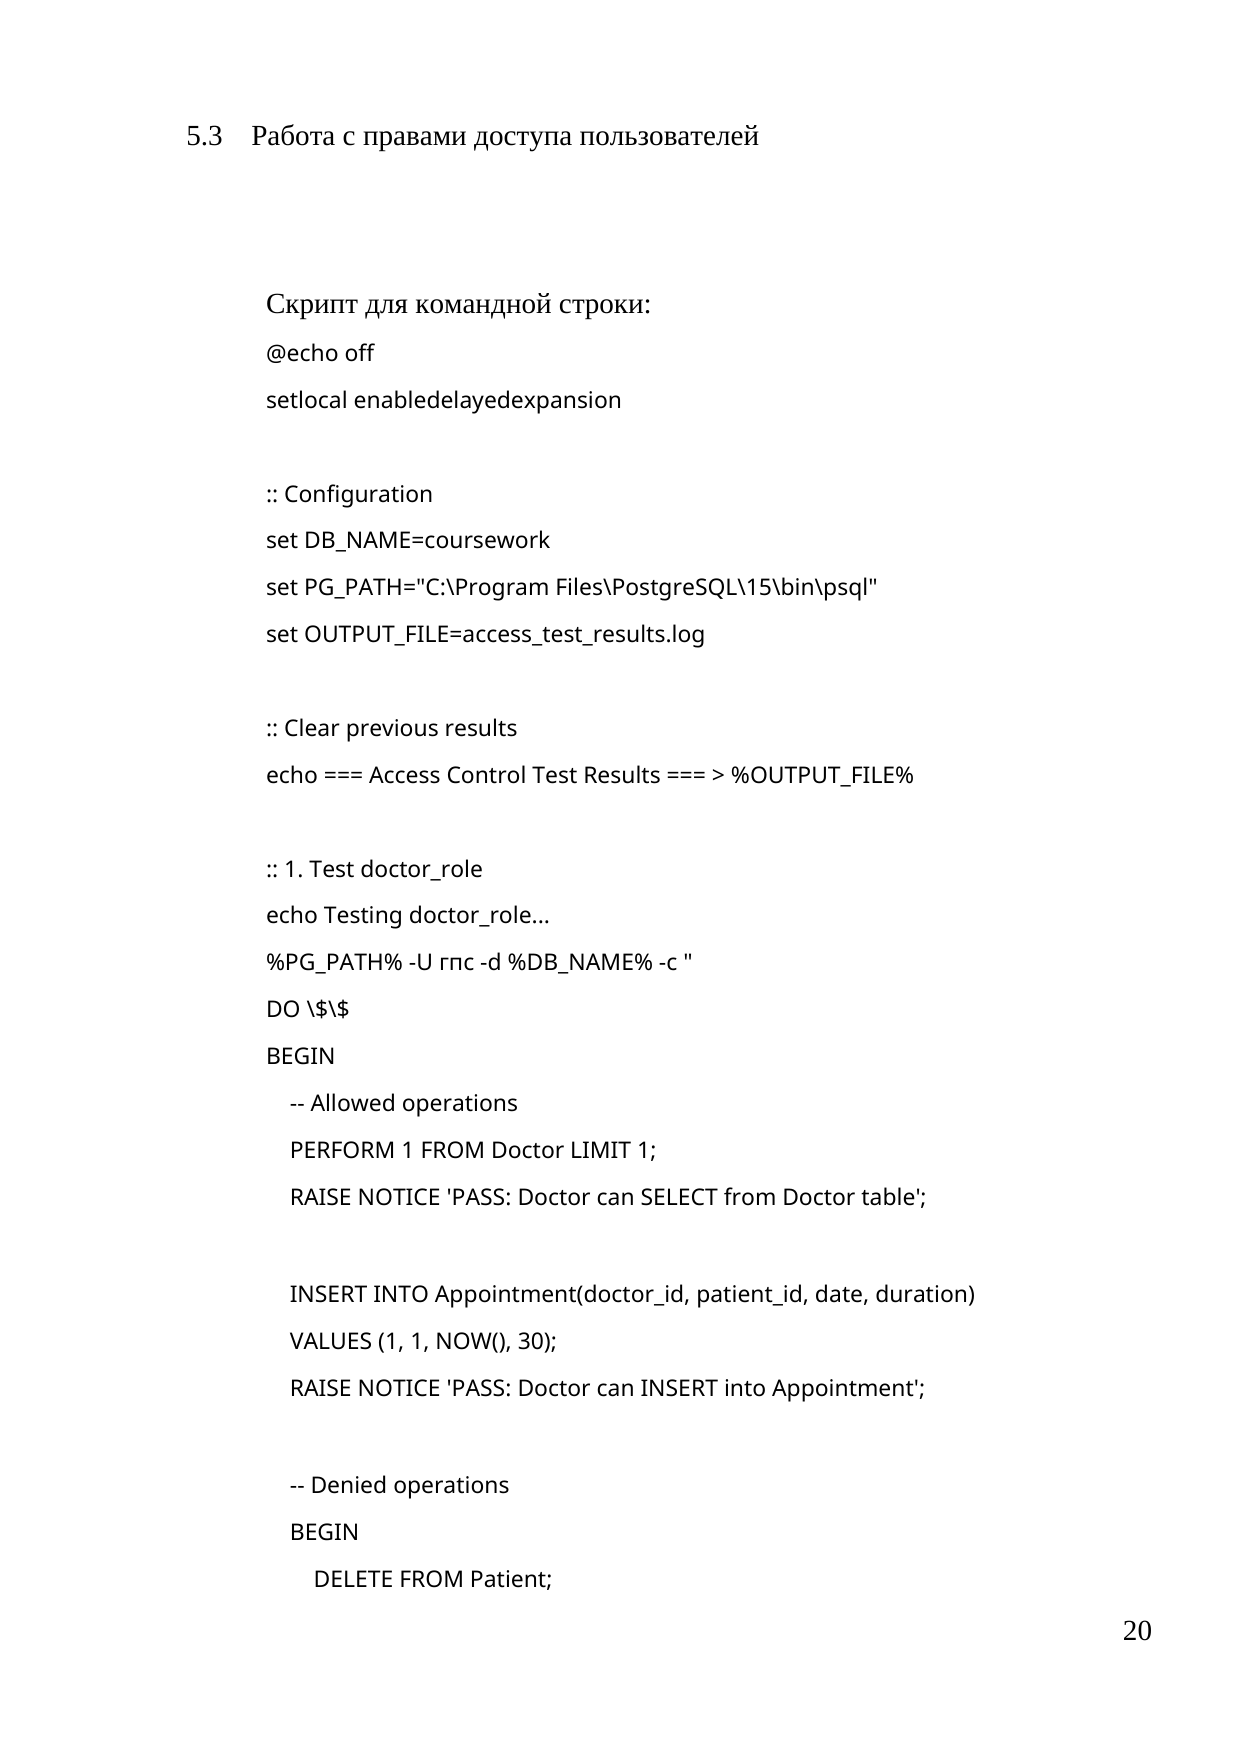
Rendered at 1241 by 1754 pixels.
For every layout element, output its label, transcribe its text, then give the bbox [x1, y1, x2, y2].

text :: 1. Test doctor_role [177, 852, 1152, 884]
text -- Allowed operations [177, 1087, 1152, 1118]
text BEGIN [177, 1516, 1152, 1547]
text BEGIN [177, 1040, 1152, 1071]
text set PG_PATH="C:\Program Files\PostgreSQL\15\bin\psql" [177, 571, 1152, 602]
text :: Configuration [177, 477, 1152, 509]
text :: Clear previous results [177, 712, 1152, 743]
text setlocal enabledelayedexpansion [177, 384, 1152, 415]
text echo Testing doctor_role... [177, 899, 1152, 931]
text set OUTPUT_FILE=access_test_results.log [177, 618, 1152, 649]
text set DB_NAME=coursework [177, 524, 1152, 556]
text RAISE NOTICE 'PASS: Doctor can INSERT into Appointment'; [177, 1372, 1152, 1403]
text DO \$\$ [177, 993, 1152, 1024]
subtitle Работа с правами доступа пользователей [177, 118, 1152, 152]
text @echo off [177, 337, 1152, 368]
text INSERT INTO Appointment(doctor_id, patient_id, date, duration) [177, 1278, 1152, 1309]
text DELETE FROM Patient; [177, 1562, 1152, 1594]
text %PG_PATH% -U гпс -d %DB_NAME% -c " [177, 946, 1152, 977]
text RAISE NOTICE 'PASS: Doctor can SELECT from Doctor table'; [177, 1181, 1152, 1212]
text Скрипт для командной строки: [177, 287, 1152, 320]
text PERFORM 1 FROM Doctor LIMIT 1; [177, 1134, 1152, 1165]
text echo === Access Control Test Results === > %OUTPUT_FILE% [177, 759, 1152, 790]
text VALUES (1, 1, NOW(), 30); [177, 1325, 1152, 1356]
text -- Denied operations [177, 1469, 1152, 1500]
